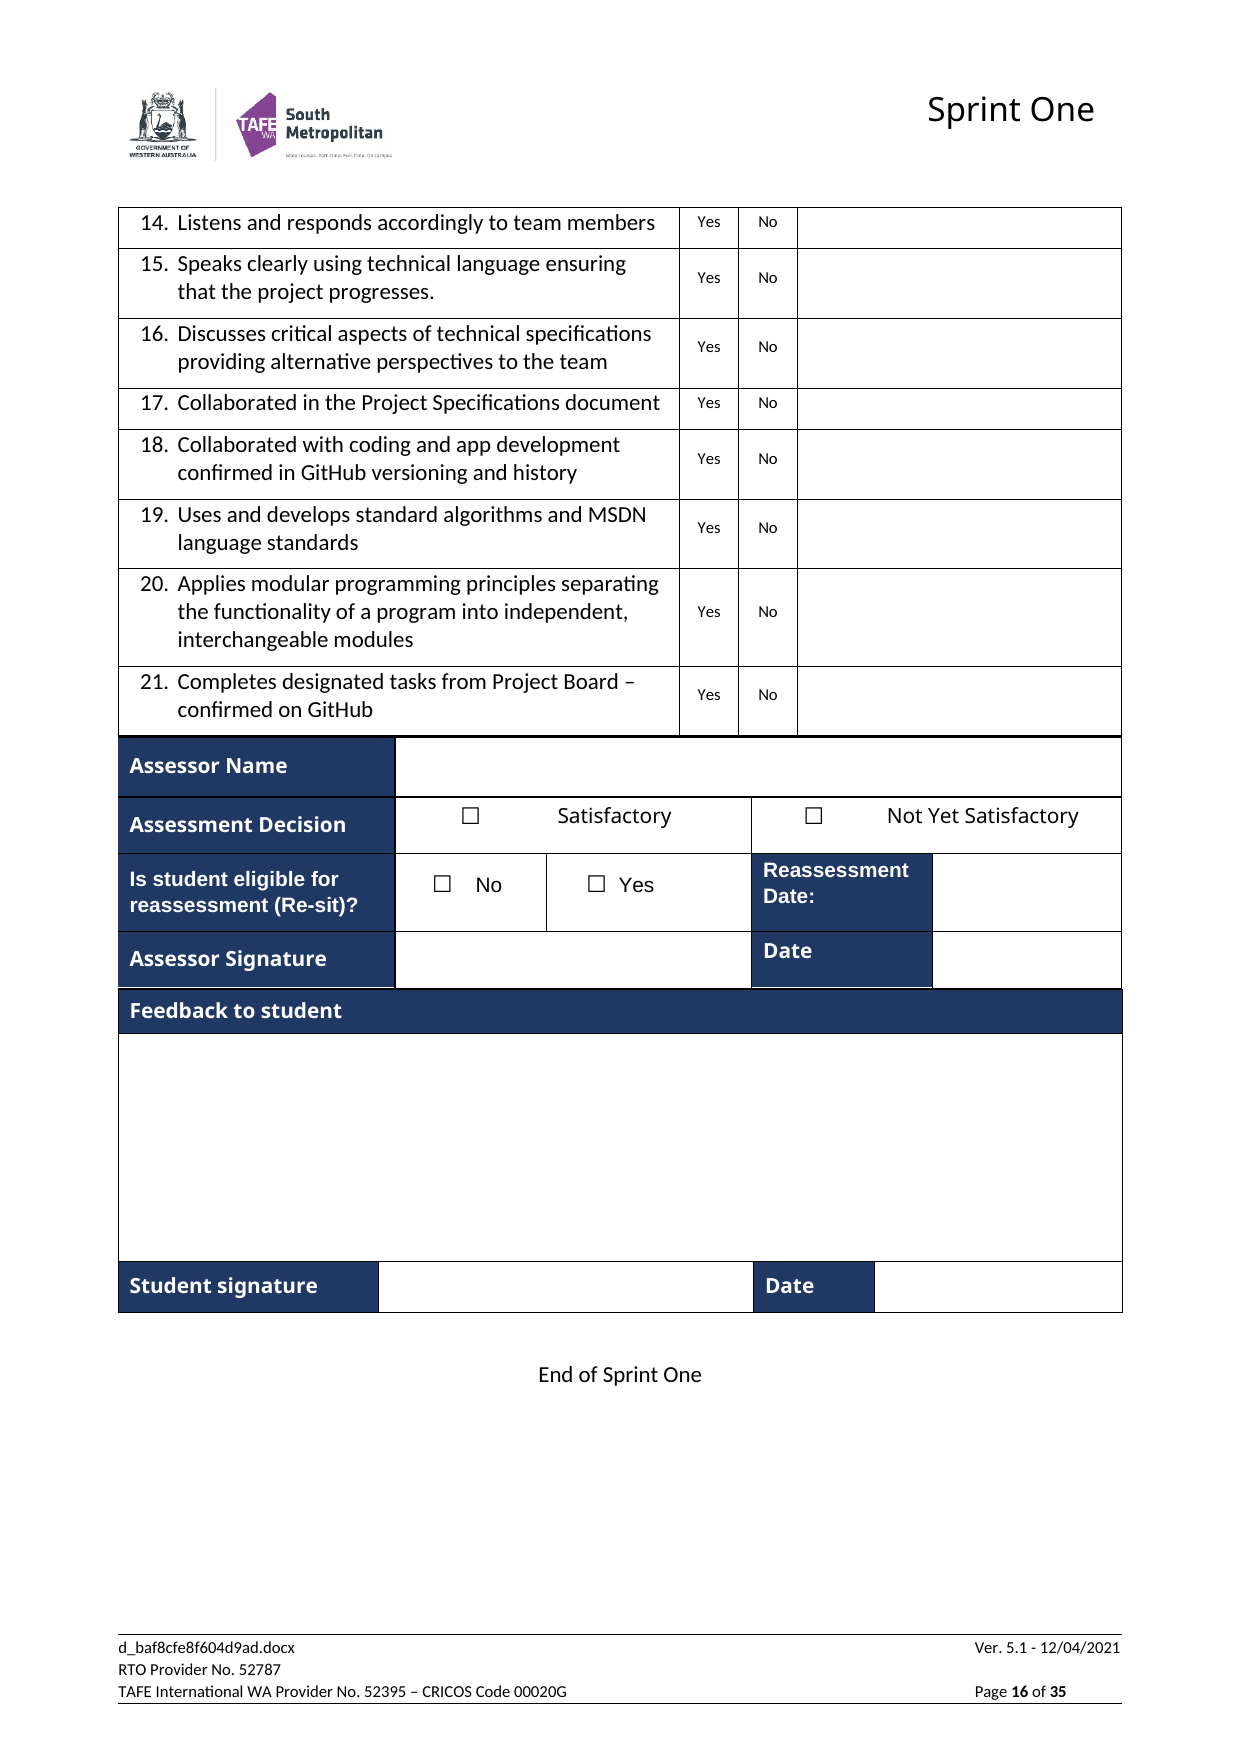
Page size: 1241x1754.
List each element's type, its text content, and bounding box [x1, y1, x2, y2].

table_cell Assessor Signature [118, 932, 394, 987]
table_cell Completes designated tasks from Project Board – confirmed on GitHub [119, 667, 679, 735]
table_cell Yes [680, 389, 738, 429]
table_cell Uses and develops standard algorithms and MSDN language standards [119, 500, 679, 568]
table_cell No [396, 854, 546, 931]
table_cell No [739, 569, 797, 666]
table_cell Date [754, 1262, 874, 1312]
table_cell No [739, 667, 797, 735]
table_header Assessor Name [118, 738, 394, 796]
table_cell Applies modular programming principles separating the functionality of a program into independent, interchangeable modules [119, 569, 679, 666]
table_cell No [739, 500, 797, 568]
table_cell [752, 798, 875, 853]
picture [129, 88, 393, 161]
table_cell [798, 667, 1121, 735]
table_cell [798, 569, 1121, 666]
table_cell [933, 932, 1121, 987]
table_cell No [739, 319, 797, 387]
table_cell No [739, 208, 797, 248]
table_cell Not Yet Satisfactory [875, 798, 1121, 853]
table_cell Reassessment Date: [752, 854, 932, 931]
table_cell Yes [680, 667, 738, 735]
table_cell Yes [680, 208, 738, 248]
table_cell Date [752, 932, 932, 987]
table_cell No [739, 389, 797, 429]
table_cell Listens and responds accordingly to team members [119, 208, 679, 248]
table_cell Yes [547, 854, 751, 931]
table_cell Assessment Decision [118, 798, 394, 853]
table_cell Collaborated in the Project Specifications document [119, 389, 679, 429]
table_cell [875, 1262, 1122, 1312]
table_header [396, 738, 1121, 796]
table_cell Yes [680, 319, 738, 387]
text End of Sprint One [118, 1360, 1122, 1388]
table_cell [798, 319, 1121, 387]
table_cell [119, 1034, 1122, 1261]
table_cell No [739, 249, 797, 318]
table_cell Collaborated with coding and app development confirmed in GitHub versioning and history [119, 430, 679, 499]
table_header Feedback to student [119, 990, 1122, 1033]
table_cell Speaks clearly using technical language ensuring that the project progresses. [119, 249, 679, 318]
table_cell [798, 389, 1121, 429]
table_cell [798, 249, 1121, 318]
table_cell [798, 208, 1121, 248]
table_cell Satisfactory [546, 798, 751, 853]
table_cell Yes [680, 249, 738, 318]
table_cell Student signature [119, 1262, 378, 1312]
table_cell Discusses critical aspects of technical specifications providing alternative perspectives to the team [119, 319, 679, 387]
table_cell [798, 500, 1121, 568]
table_cell Yes [680, 430, 738, 499]
table_cell No [739, 430, 797, 499]
table_cell [798, 430, 1121, 499]
table_cell Is student eligible for reassessment (Re-sit)? [118, 854, 394, 931]
table_cell Yes [680, 569, 738, 666]
table_cell [933, 854, 1121, 931]
table_cell [396, 932, 751, 987]
table_cell Yes [680, 500, 738, 568]
table_cell [396, 798, 546, 853]
table_cell [379, 1262, 753, 1312]
